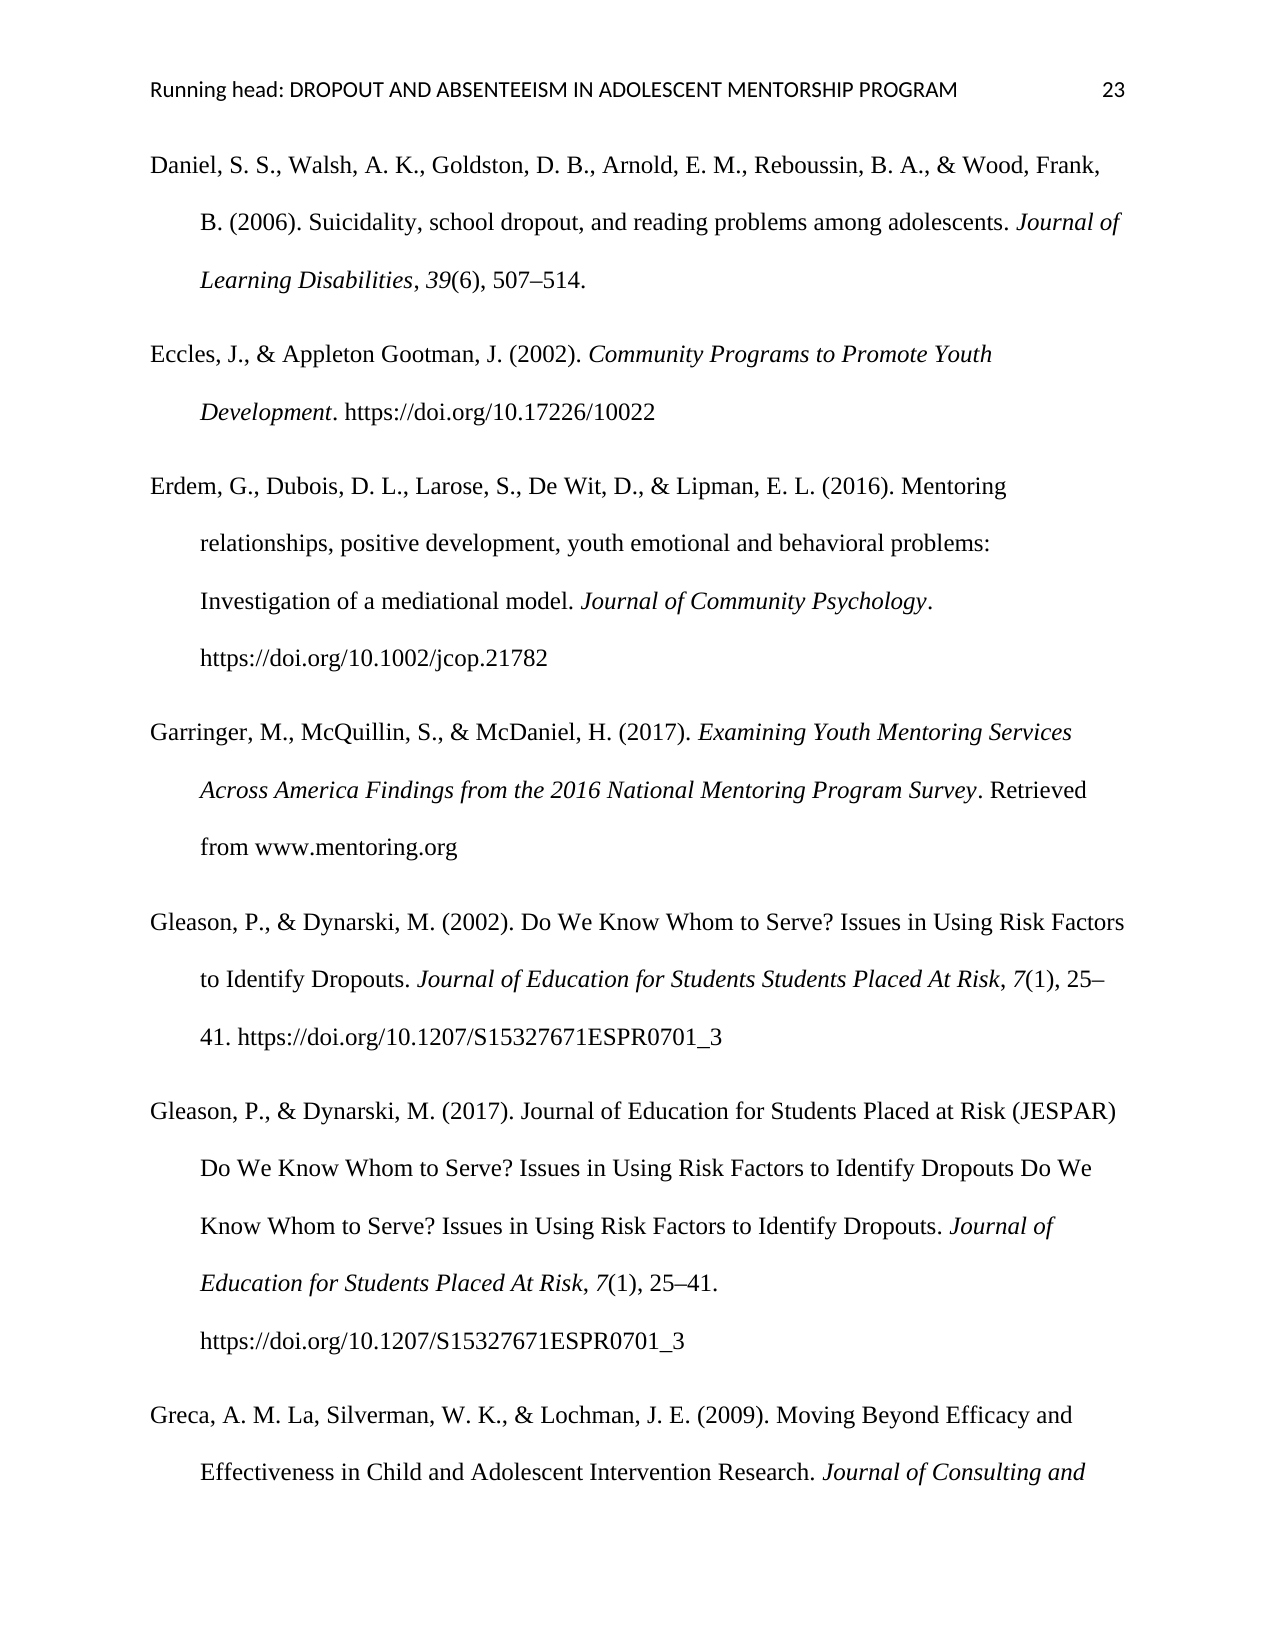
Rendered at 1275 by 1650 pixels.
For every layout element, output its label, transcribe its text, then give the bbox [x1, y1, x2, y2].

text Eccles, J., & Appleton Gootman, J. (2002). Community Programs to Promote Youth Development. https://doi.org/10.17226/10022 [150, 339, 1125, 425]
text Erdem, G., Dubois, D. L., Larose, S., De Wit, D., & Lipman, E. L. (2016). Mentoring relationships, positive development, youth emotional and behavioral problems: Investigation of a mediational model. Journal of Community Psychology. https://doi.org/10.1002/jcop.21782 [150, 471, 1125, 672]
text Gleason, P., & Dynarski, M. (2002). Do We Know Whom to Serve? Issues in Using Risk Factors to Identify Dropouts. Journal of Education for Students Students Placed At Risk, 7(1), 25–41. https://doi.org/10.1207/S15327671ESPR0701_3 [150, 907, 1125, 1050]
text Daniel, S. S., Walsh, A. K., Goldston, D. B., Arnold, E. M., Reboussin, B. A., & Wood, Frank, B. (2006). Suicidality, school dropout, and reading problems among adolescents. Journal of Learning Disabilities, 39(6), 507–514. [150, 150, 1125, 294]
text Garringer, M., McQuillin, S., & McDaniel, H. (2017). Examining Youth Mentoring Services Across America Findings from the 2016 National Mentoring Program Survey. Retrieved from www.mentoring.org [150, 717, 1125, 861]
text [150, 1400, 1125, 1486]
text Gleason, P., & Dynarski, M. (2017). Journal of Education for Students Placed at Risk (JESPAR) Do We Know Whom to Serve? Issues in Using Risk Factors to Identify Dropouts Do We Know Whom to Serve? Issues in Using Risk Factors to Identify Dropouts. Journal of Education for Students Placed At Risk, 7(1), 25–41. https://doi.org/10.1207/S15327671ESPR0701_3 [150, 1096, 1125, 1354]
